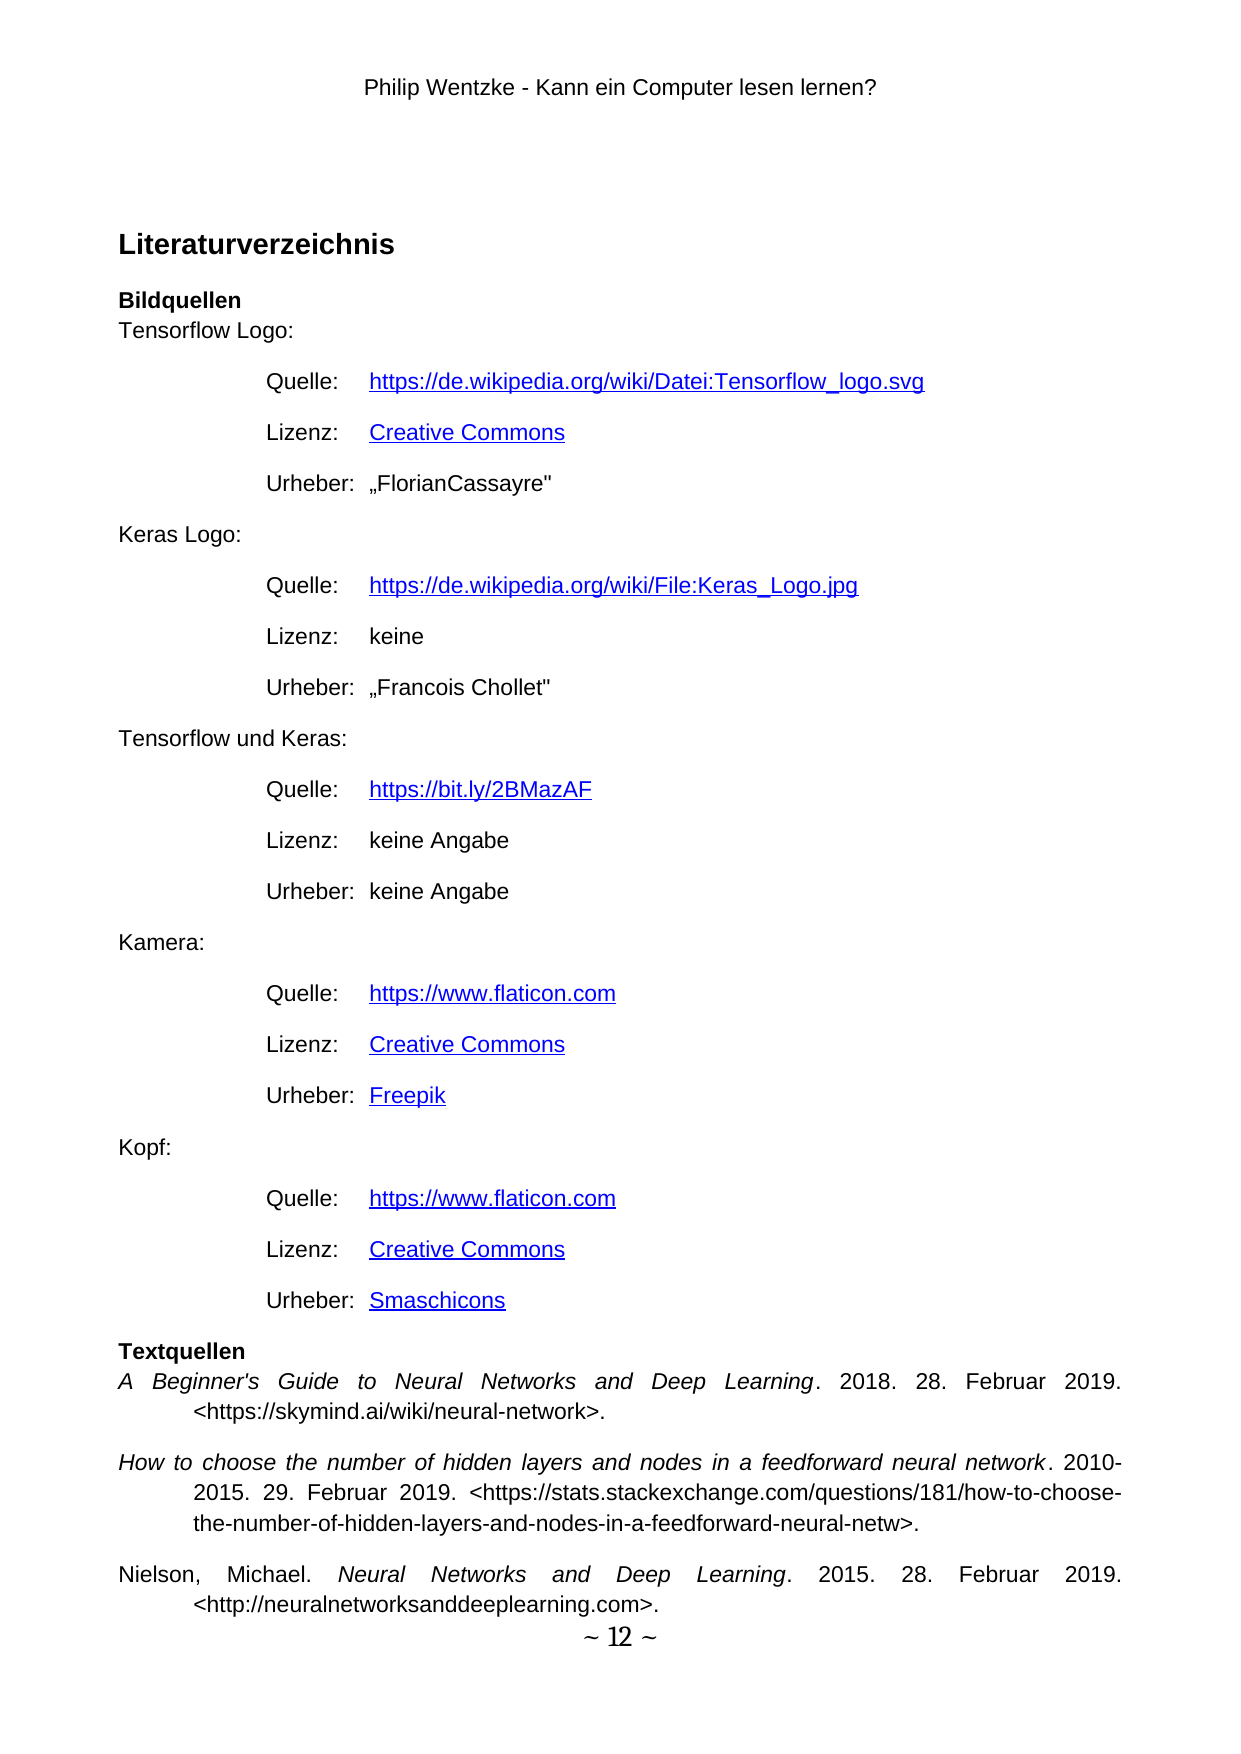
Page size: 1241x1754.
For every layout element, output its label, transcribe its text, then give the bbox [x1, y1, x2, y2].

text Quelle: https://de.wikipedia.org/wiki/Datei:Tensorflow_logo.svg [118, 368, 1122, 394]
text Urheber: „Francois Chollet" [118, 674, 1122, 700]
text Quelle: https://de.wikipedia.org/wiki/File:Keras_Logo.jpg [118, 572, 1122, 598]
text Urheber: „FlorianCassayre" [118, 470, 1122, 496]
subtitle Literaturverzeichnis [118, 227, 1122, 261]
text Lizenz: Creative Commons [118, 1236, 1122, 1262]
text Lizenz: keine Angabe [118, 827, 1122, 853]
subtitle Bildquellen [118, 287, 1122, 313]
text A Beginner's Guide to Neural Networks and Deep Learning. 2018. 28. Februar 2019. <https://skymind.ai/wiki/neural-network>. [118, 1368, 1122, 1424]
text Tensorflow Logo: [118, 317, 1122, 343]
text Kamera: [118, 929, 1122, 956]
text Nielson, Michael. Neural Networks and Deep Learning. 2015. 28. Februar 2019. <http://neuralnetworksanddeeplearning.com>. [118, 1561, 1122, 1617]
text Quelle: https://www.flaticon.com [118, 1184, 1122, 1211]
text Urheber: keine Angabe [118, 878, 1122, 904]
subtitle Textquellen [118, 1338, 1122, 1364]
text Urheber: Smaschicons [118, 1287, 1122, 1313]
text How to choose the number of hidden layers and nodes in a feedforward neural network. 2010-2015. 29. Februar 2019. <https://stats.stackexchange.com/questions/181/how-to-choose-the-number-of-hidden-layers-and-nodes-in-a-feedforward-neural-netw>. [118, 1449, 1122, 1536]
text Quelle: https://bit.ly/2BMazAF [118, 776, 1122, 802]
text Quelle: https://www.flaticon.com [118, 980, 1122, 1007]
text Lizenz: keine [118, 623, 1122, 649]
text Tensorflow und Keras: [118, 725, 1122, 751]
text Lizenz: Creative Commons [118, 419, 1122, 445]
text Urheber: Freepik [118, 1082, 1122, 1109]
text Kopf: [118, 1133, 1122, 1160]
text Keras Logo: [118, 521, 1122, 547]
text Lizenz: Creative Commons [118, 1031, 1122, 1058]
